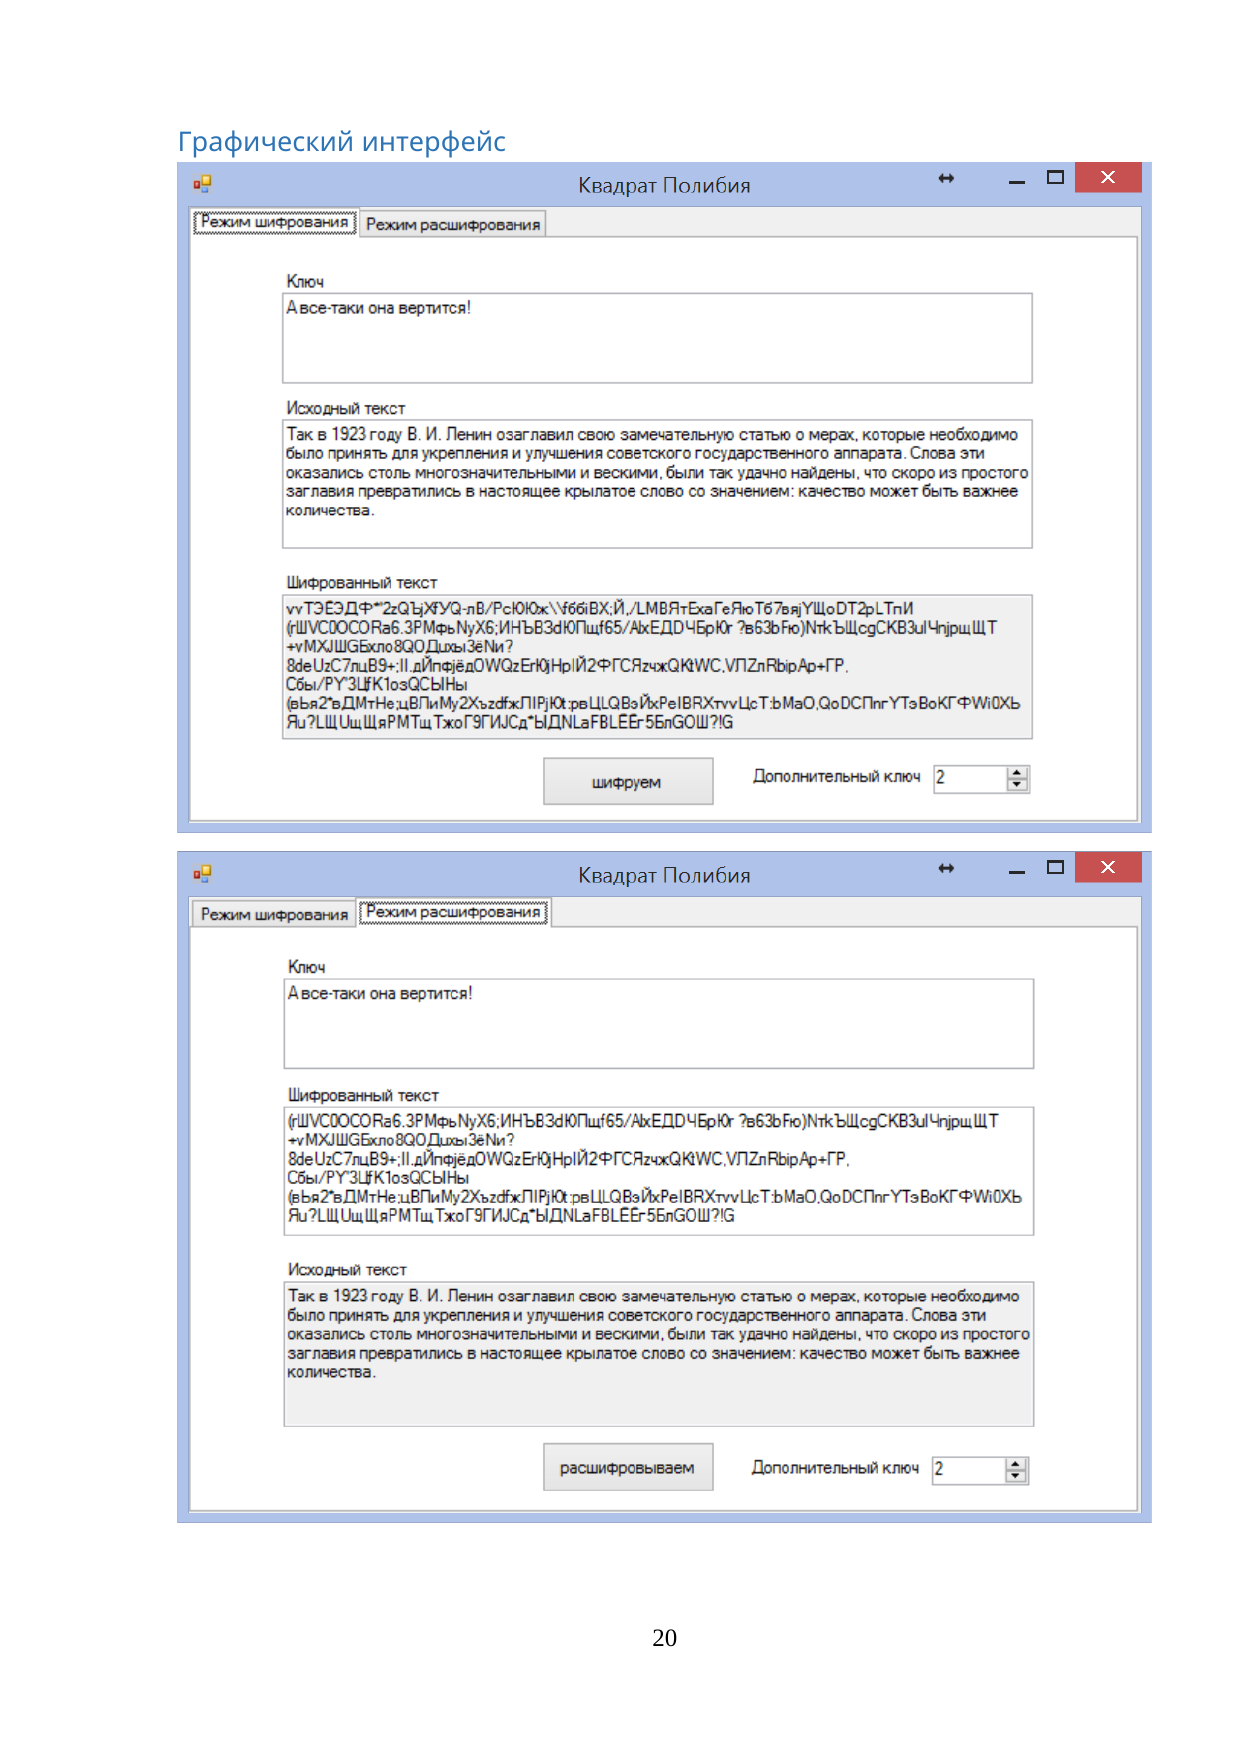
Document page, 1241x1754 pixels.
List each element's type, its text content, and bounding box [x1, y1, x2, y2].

subtitle Графический интерфейс [177, 122, 1152, 159]
picture [177, 162, 1152, 833]
picture [177, 851, 1152, 1523]
